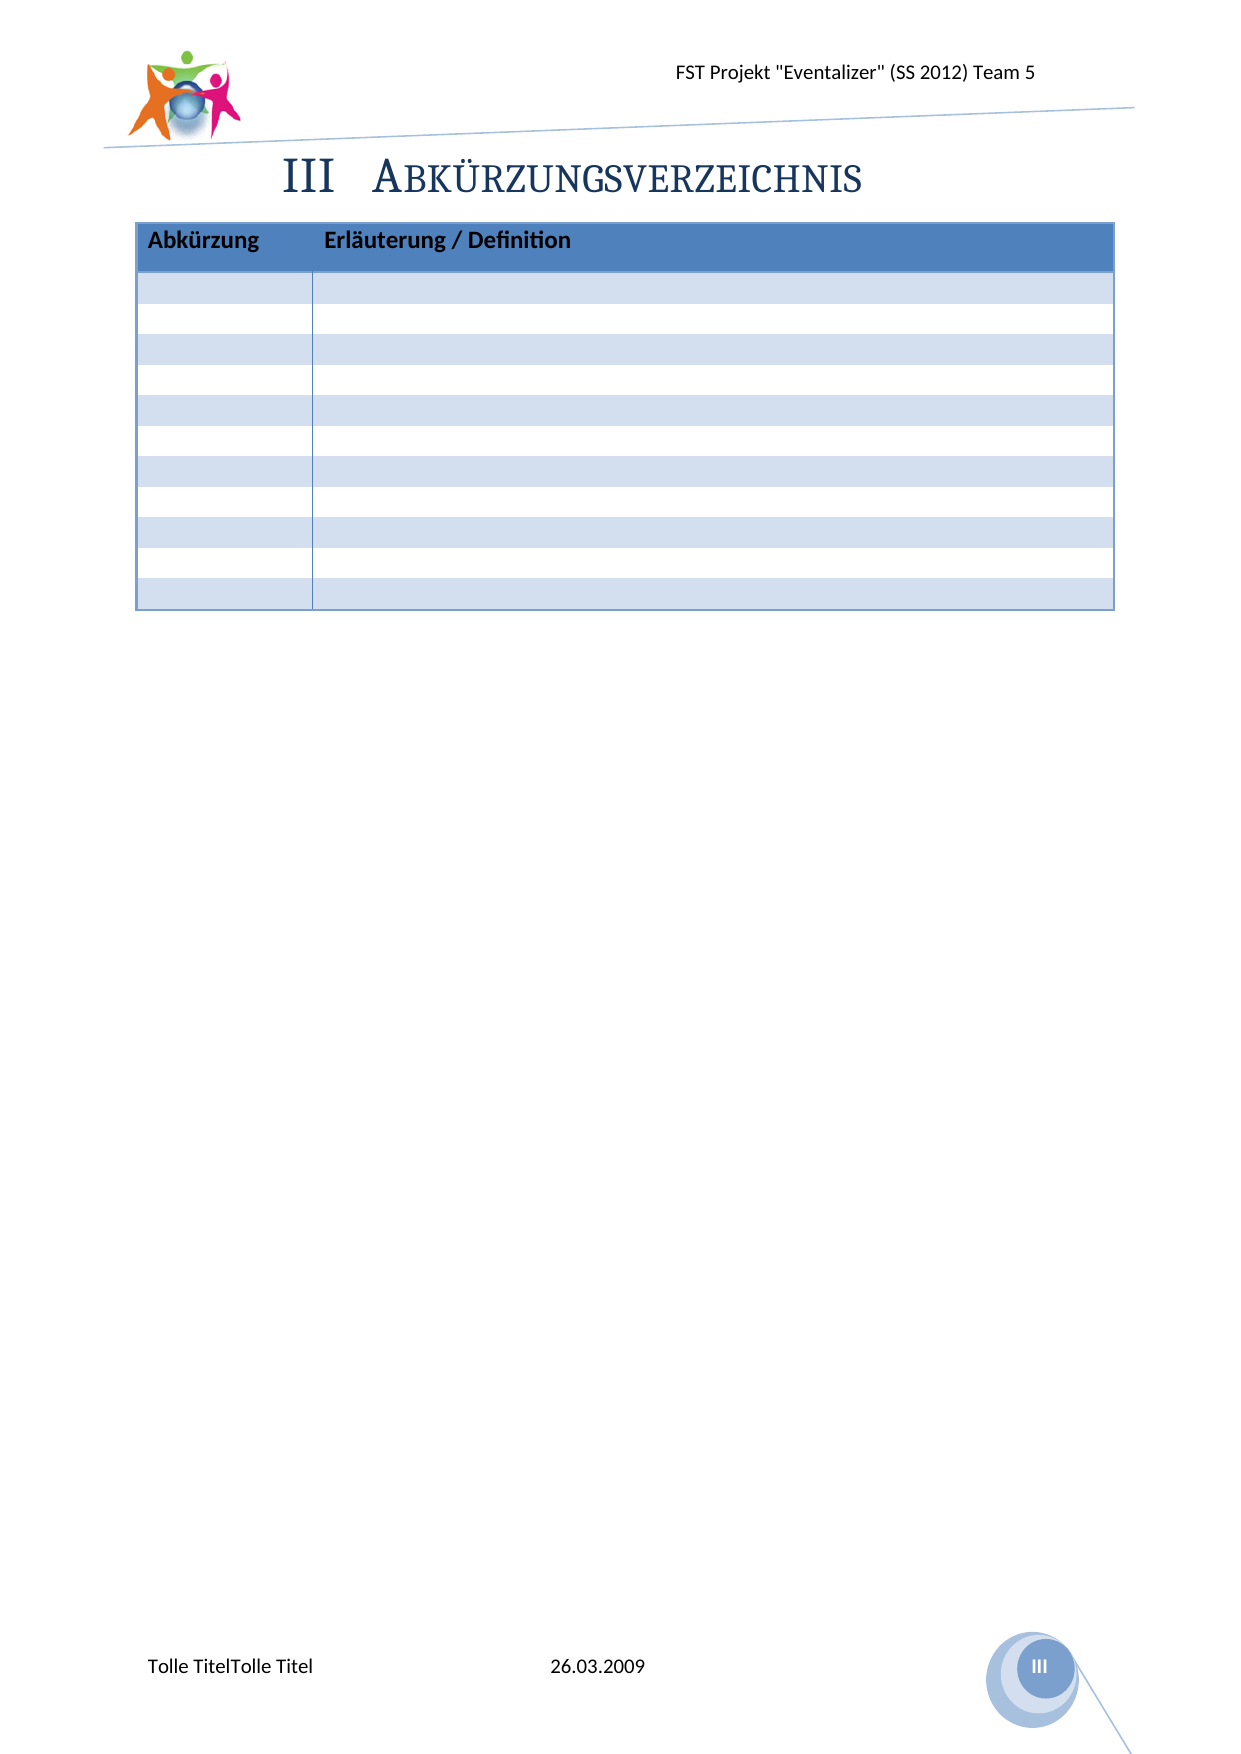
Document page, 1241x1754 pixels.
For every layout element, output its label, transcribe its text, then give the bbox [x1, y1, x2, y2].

table_cell [313, 365, 1113, 395]
table_cell [313, 273, 1113, 304]
table_cell [313, 487, 1113, 517]
table_cell [138, 365, 312, 395]
table_cell [313, 517, 1113, 548]
picture [126, 50, 241, 143]
table_cell [138, 517, 312, 548]
table_cell [138, 456, 312, 487]
table_cell [138, 426, 312, 456]
table_cell [138, 395, 312, 426]
table_cell [313, 395, 1113, 426]
table_cell [138, 304, 312, 334]
table_cell [313, 456, 1113, 487]
table_cell [138, 487, 312, 517]
table_header Erläuterung / Definition [313, 224, 1113, 271]
table_cell [138, 578, 312, 609]
table_cell [313, 578, 1113, 609]
table_cell [313, 548, 1113, 578]
title Abkürzungsverzeichnis [335, 148, 1093, 205]
table_cell [138, 334, 312, 365]
table_cell [138, 548, 312, 578]
table_cell [138, 273, 312, 304]
table_cell [313, 334, 1113, 365]
table_cell [313, 304, 1113, 334]
table_cell [313, 426, 1113, 456]
table_header Abkürzung [138, 224, 312, 271]
